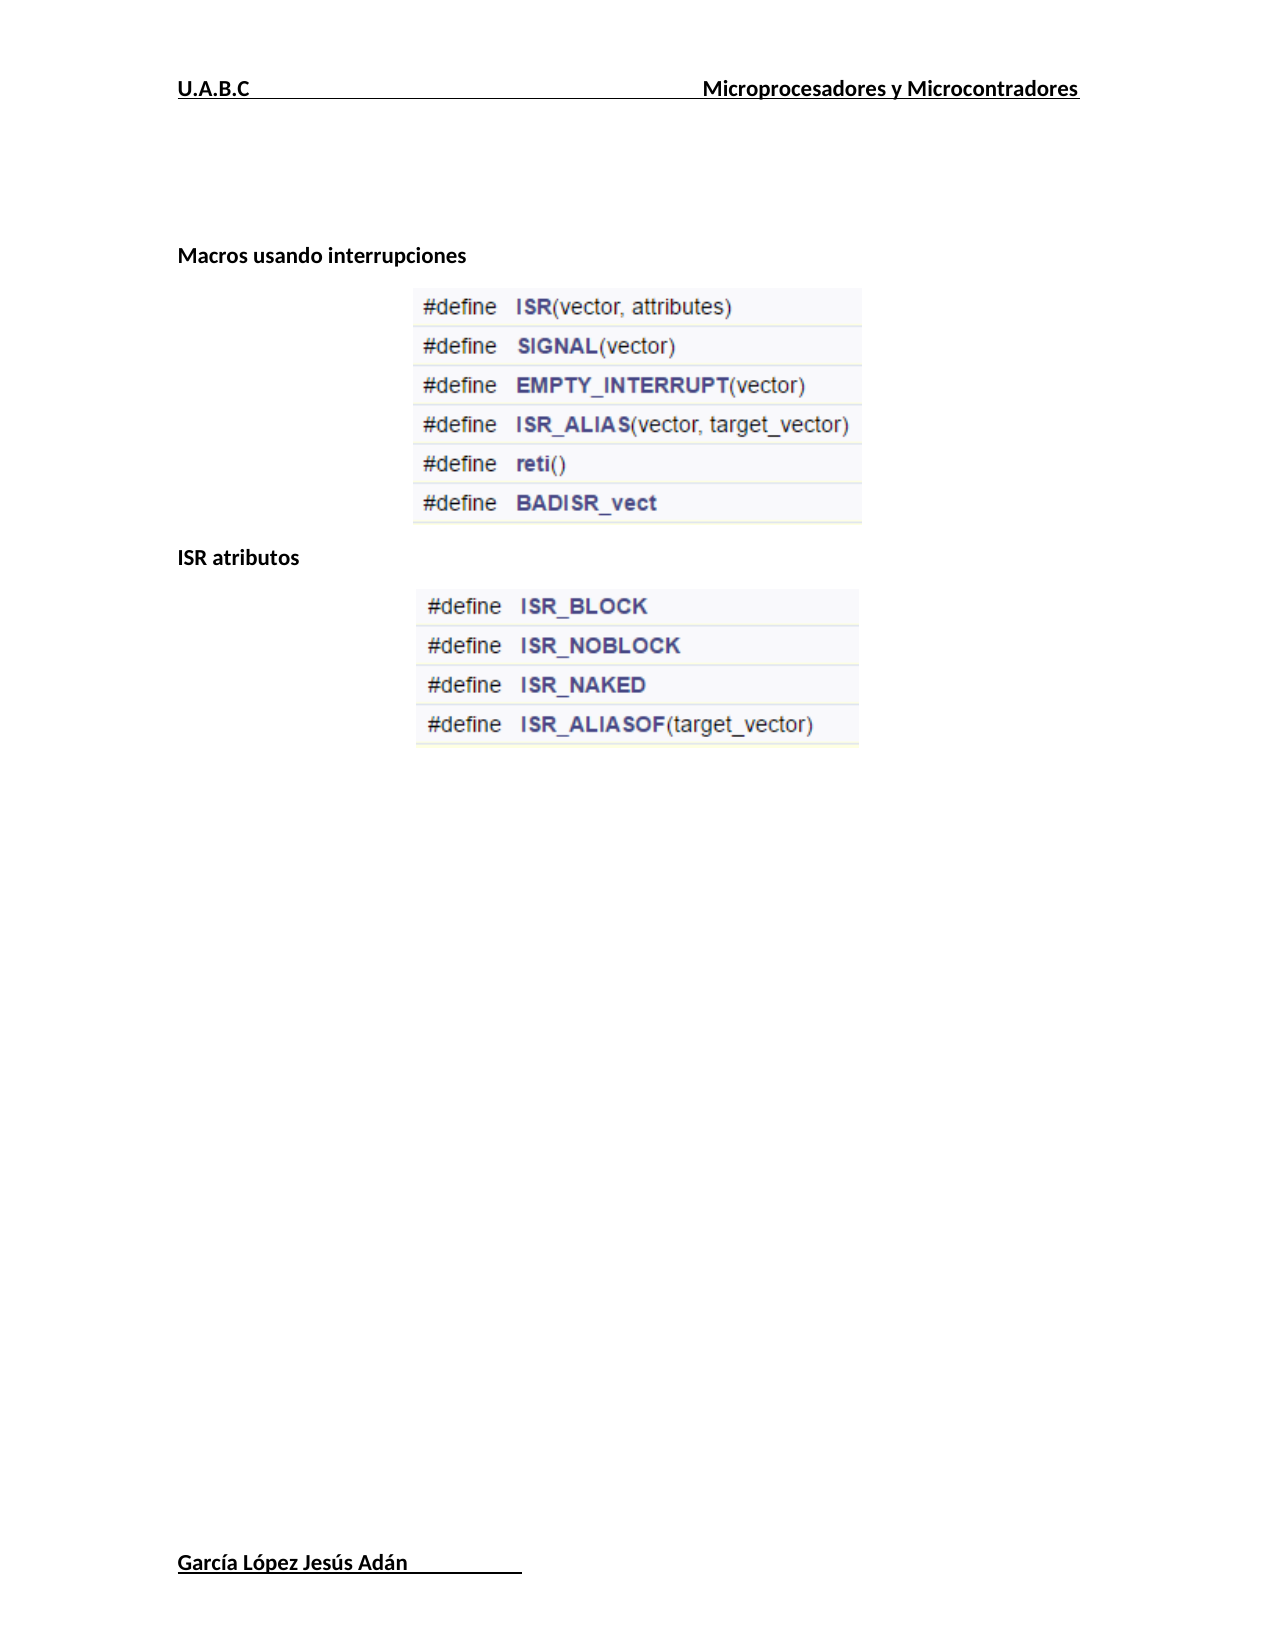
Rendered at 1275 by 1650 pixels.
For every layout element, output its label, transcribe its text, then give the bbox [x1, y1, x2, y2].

picture [413, 288, 862, 525]
picture [416, 589, 859, 748]
text ISR atributos [177, 543, 1098, 571]
text Macros usando interrupciones [177, 241, 1098, 269]
